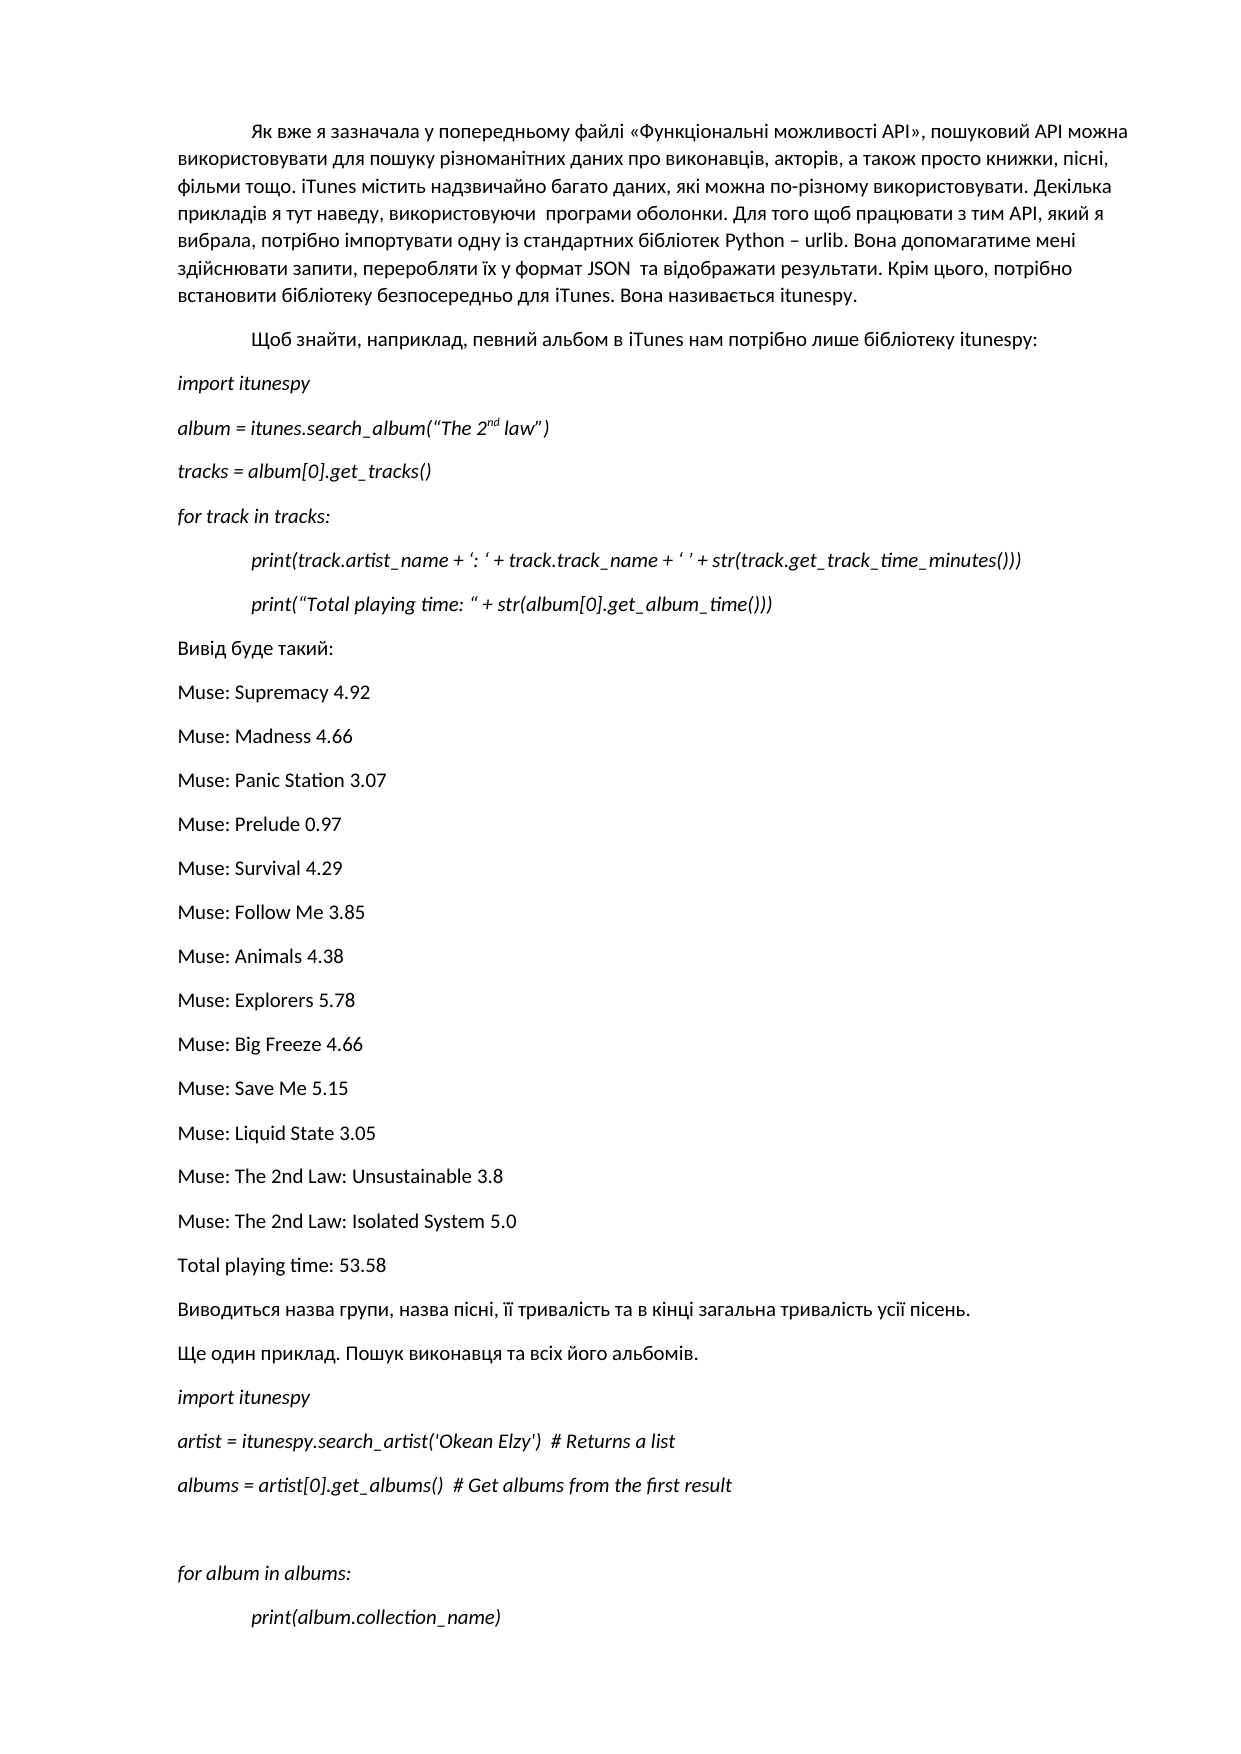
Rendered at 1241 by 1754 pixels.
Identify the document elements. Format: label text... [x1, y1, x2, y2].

text artist = itunespy.search_artist('Okean Elzy') # Returns a list [177, 1428, 1152, 1453]
text Muse: Follow Me 3.85 [177, 899, 1152, 925]
text Muse: Big Freeze 4.66 [177, 1032, 1152, 1057]
text import itunespy [177, 371, 1152, 396]
text print(track.artist_name + ‘: ‘ + track.track_name + ‘ ’ + str(track.get_track_time_minutes())) [177, 547, 1152, 572]
text Muse: Save Me 5.15 [177, 1076, 1152, 1101]
text Muse: Survival 4.29 [177, 855, 1152, 881]
text print(album.collection_name) [177, 1604, 1152, 1630]
text import itunespy [177, 1384, 1152, 1409]
text Muse: The 2nd Law: Unsustainable 3.8 [177, 1164, 1152, 1189]
text Muse: Liquid State 3.05 [177, 1120, 1152, 1145]
text for track in tracks: [177, 503, 1152, 528]
text Muse: Explorers 5.78 [177, 987, 1152, 1013]
text Як вже я зазначала у попередньому файлі «Функціональні можливості АРІ», пошуковий АРІ можна використовувати для пошуку різноманітних даних про виконавців, акторів, а також просто книжки, пісні, фільми тощо. iTunes містить надзвичайно багато даних, які можна по-різному використовувати. Декілька прикладів я тут наведу, використовуючи програми оболонки. Для того щоб працювати з тим АРІ, який я вибрала, потрібно імпортувати одну із стандартних бібліотек Python – urlib. Вона допомагатиме мені здійснювати запити, переробляти їх у формат JSON та відображати результати. Крім цього, потрібно встановити бібліотеку безпосередньо для iTunes. Вона називається itunespy. [177, 118, 1152, 308]
text Muse: Animals 4.38 [177, 943, 1152, 969]
text album = itunes.search_album(“The 2nd law”) [177, 415, 1152, 440]
text Muse: Madness 4.66 [177, 723, 1152, 748]
text Ще один приклад. Пошук виконавця та всіх його альбомів. [177, 1340, 1152, 1365]
text albums = artist[0].get_albums() # Get albums from the first result [177, 1472, 1152, 1498]
text print(“Total playing time: “ + str(album[0].get_album_time())) [177, 591, 1152, 616]
text Muse: Prelude 0.97 [177, 811, 1152, 837]
text Щоб знайти, наприклад, певний альбом в iTunes нам потрібно лише бібліотеку itunespy: [177, 327, 1152, 352]
text Виводиться назва групи, назва пісні, її тривалість та в кінці загальна тривалість усії пісень. [177, 1296, 1152, 1321]
text Muse: The 2nd Law: Isolated System 5.0 [177, 1208, 1152, 1233]
text Total playing time: 53.58 [177, 1252, 1152, 1277]
text for album in albums: [177, 1560, 1152, 1586]
text Muse: Supremacy 4.92 [177, 679, 1152, 704]
text Вивід буде такий: [177, 635, 1152, 660]
text tracks = album[0].get_tracks() [177, 459, 1152, 484]
text Muse: Panic Station 3.07 [177, 767, 1152, 793]
